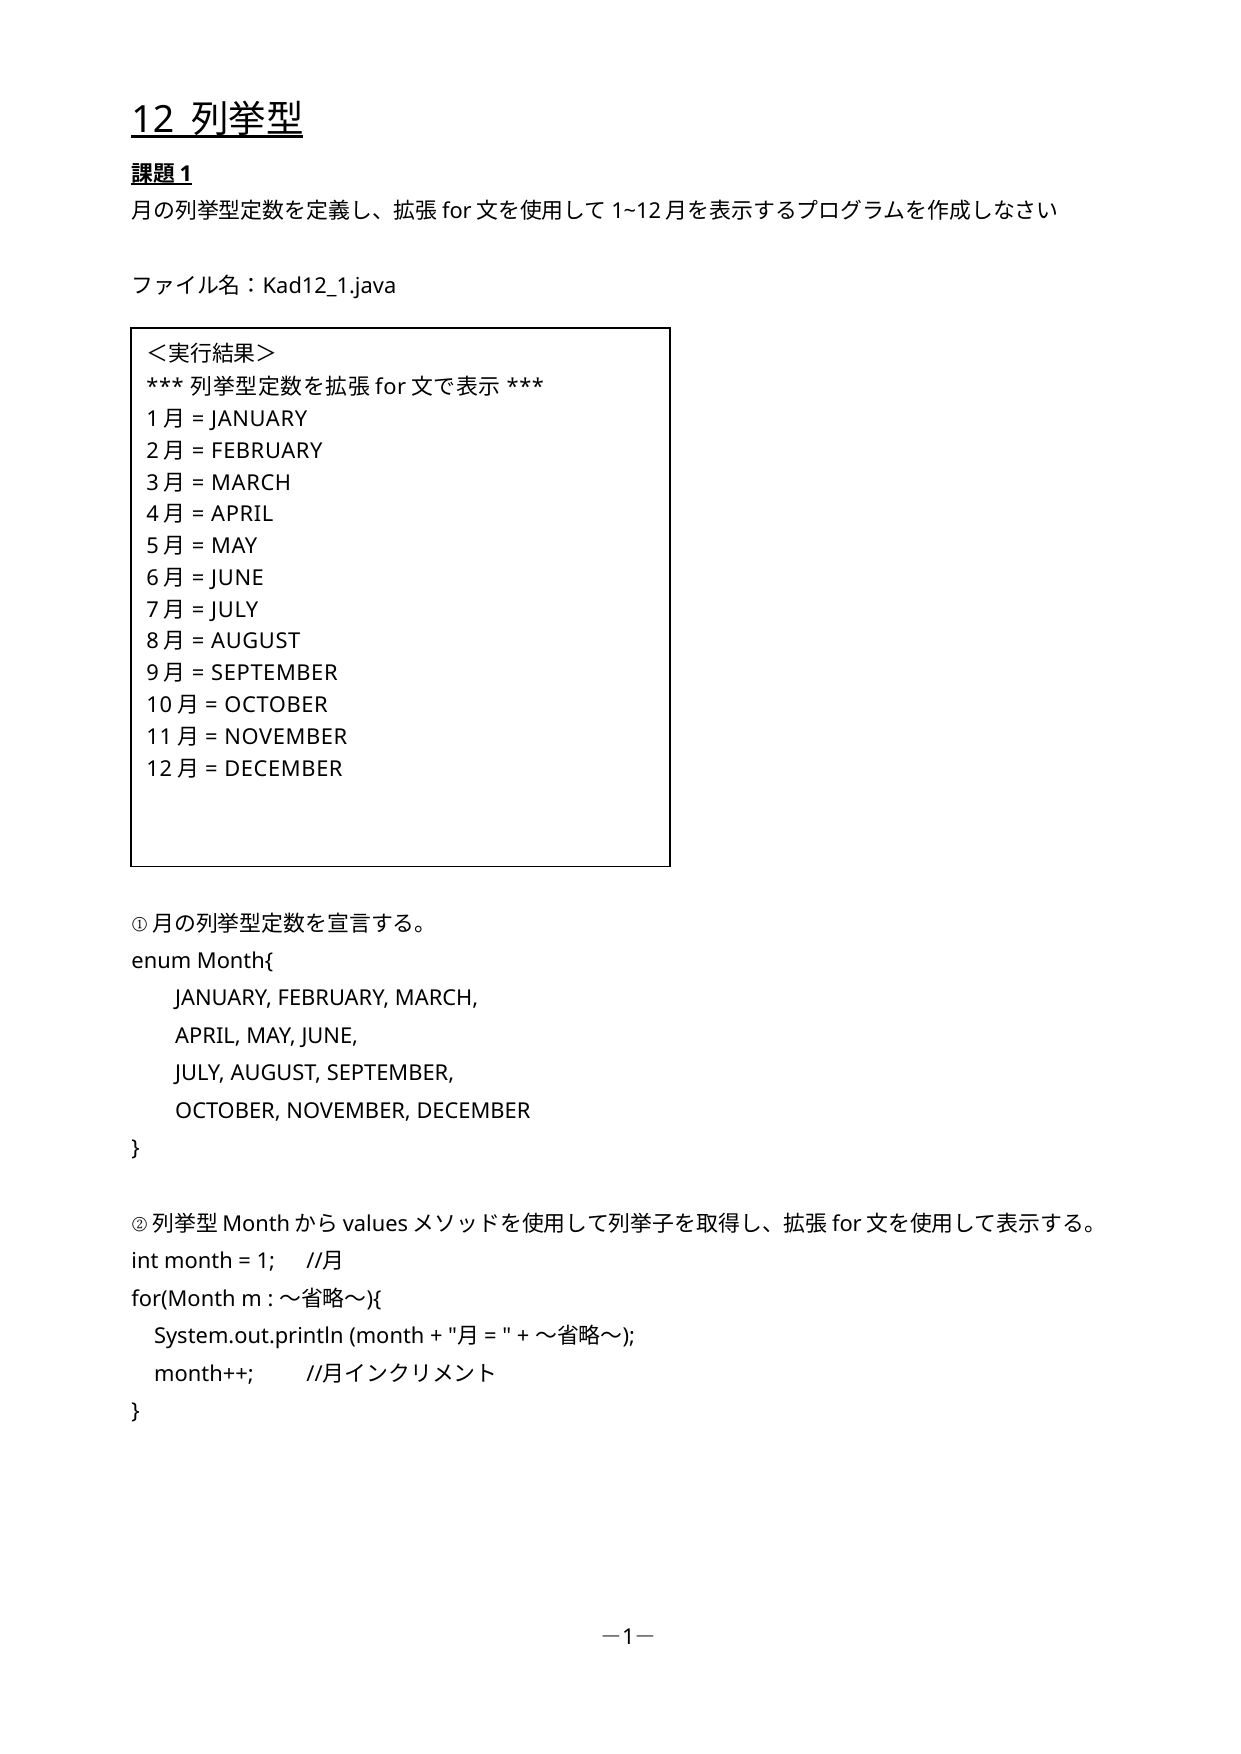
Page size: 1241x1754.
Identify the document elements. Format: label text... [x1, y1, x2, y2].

text OCTOBER, NOVEMBER, DECEMBER [131, 1091, 1125, 1128]
text APRIL, MAY, JUNE, [131, 1016, 1125, 1053]
text 12_列挙型 [131, 78, 1125, 153]
text month++; //月インクリメント [131, 1353, 1125, 1391]
text JULY, AUGUST, SEPTEMBER, [131, 1053, 1125, 1091]
text 月の列挙型定数を定義し、拡張for文を使用して1~12月を表示するプログラムを作成しなさい [131, 191, 1125, 228]
text ファイル名：Kad12_1.java [131, 266, 1125, 303]
text 課題1 [131, 153, 1125, 191]
text for(Month m : ～省略～){ [131, 1278, 1125, 1316]
text int month = 1; //月 [131, 1241, 1125, 1278]
text } [131, 1391, 1125, 1428]
text System.out.println (month + "月 = " + ～省略～); [131, 1316, 1125, 1353]
text } [131, 1128, 1125, 1166]
text JANUARY, FEBRUARY, MARCH, [131, 978, 1125, 1016]
text enum Month{ [131, 941, 1125, 978]
text 列挙型Monthからvaluesメソッドを使用して列挙子を取得し、拡張for文を使用して表示する。 [131, 1203, 1125, 1241]
text 月の列挙型定数を宣言する。 [131, 903, 1125, 941]
